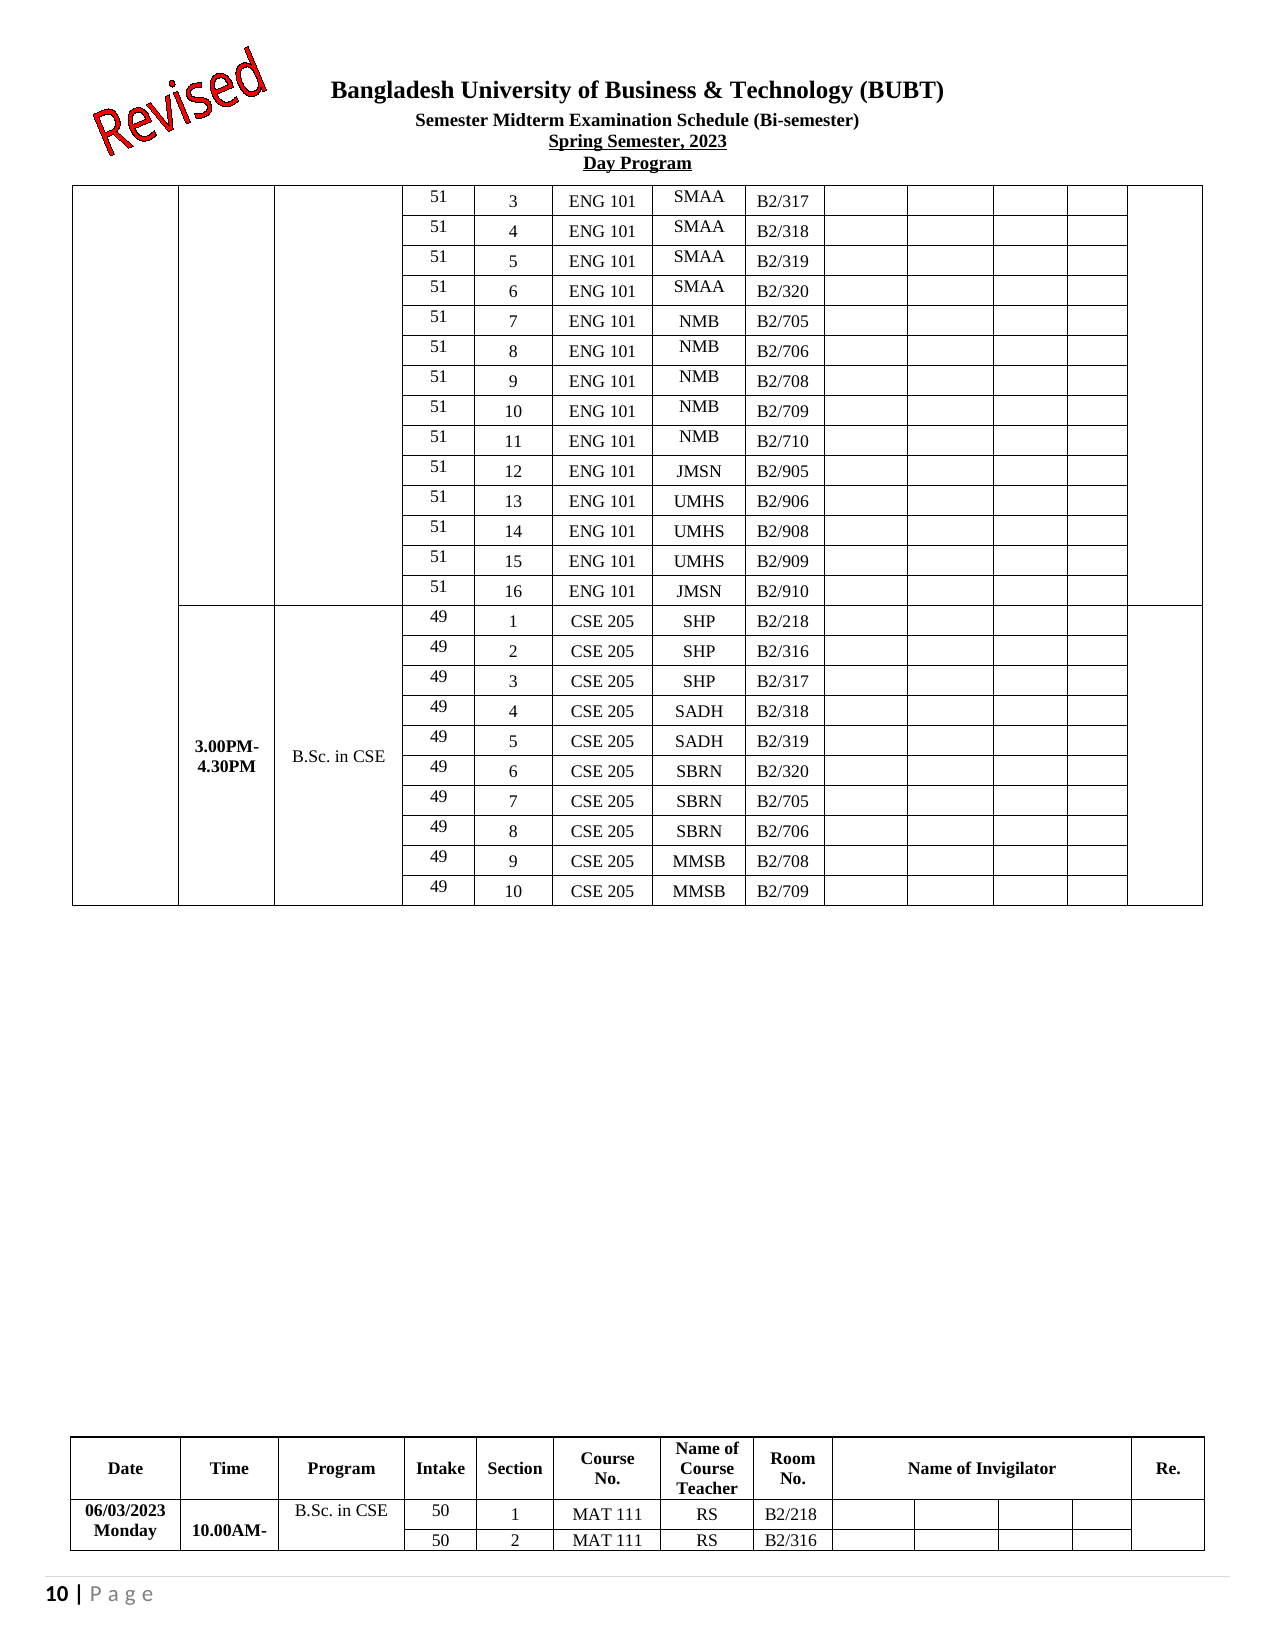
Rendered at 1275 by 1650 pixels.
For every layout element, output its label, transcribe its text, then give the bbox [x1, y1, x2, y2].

table_cell [908, 546, 993, 575]
table_header Date [71, 1438, 180, 1498]
table_cell 51 [403, 246, 474, 275]
table_cell B2/706 [746, 336, 824, 365]
table_cell [908, 246, 993, 275]
table_cell B2/218 [746, 606, 824, 635]
table_cell SHP [653, 636, 745, 665]
table_cell 50 [405, 1500, 476, 1528]
table_cell [833, 1530, 914, 1550]
table_cell SMAA [653, 276, 745, 305]
table_cell RS [661, 1530, 753, 1550]
table_cell [908, 336, 993, 365]
table_cell ENG 101 [553, 306, 652, 335]
table_cell [825, 186, 907, 215]
table_cell 4 [475, 696, 552, 725]
table_cell 51 [403, 276, 474, 305]
table_cell 49 [403, 786, 474, 815]
table_cell ENG 101 [553, 486, 652, 515]
table_header Re. [1132, 1438, 1204, 1498]
table_cell [994, 396, 1067, 425]
table_cell 49 [403, 876, 474, 905]
table_cell MMSB [653, 846, 745, 875]
table_cell [908, 516, 993, 545]
table_cell B.Sc. in CSE [275, 606, 402, 905]
table_cell 5 [475, 726, 552, 755]
table_cell [1068, 216, 1127, 245]
table_cell [1068, 186, 1127, 215]
table_cell JMSN [653, 576, 745, 605]
table_cell 14 [475, 516, 552, 545]
table_cell SMAA [653, 186, 745, 215]
table_cell 51 [403, 576, 474, 605]
table_cell 13 [475, 486, 552, 515]
table_cell 51 [403, 306, 474, 335]
table_cell [915, 1500, 998, 1528]
table_cell [825, 366, 907, 395]
table_cell [994, 216, 1067, 245]
table_cell ENG 101 [553, 456, 652, 485]
table_cell [994, 456, 1067, 485]
table_cell CSE 205 [553, 876, 652, 905]
table_cell [1068, 846, 1127, 875]
table_cell B2/218 [754, 1500, 832, 1528]
table_cell [825, 546, 907, 575]
table_cell [994, 546, 1067, 575]
table_cell 4 [475, 216, 552, 245]
table_cell [908, 846, 993, 875]
table_cell 11 [475, 426, 552, 455]
table_cell [825, 246, 907, 275]
table_cell B2/709 [746, 876, 824, 905]
table_cell [994, 186, 1067, 215]
table_cell [994, 366, 1067, 395]
table_cell 51 [403, 366, 474, 395]
table_cell [1068, 756, 1127, 785]
table_cell 10 [475, 396, 552, 425]
table_cell B2/908 [746, 516, 824, 545]
table_cell UMHS [653, 546, 745, 575]
table_cell [908, 366, 993, 395]
table_cell 2 [475, 636, 552, 665]
table_cell [825, 426, 907, 455]
table_cell SBRN [653, 786, 745, 815]
table_header Section [477, 1438, 553, 1498]
table_cell [908, 756, 993, 785]
table_cell UMHS [653, 516, 745, 545]
table_cell [1073, 1500, 1131, 1528]
table_cell [994, 876, 1067, 905]
table_cell 49 [403, 666, 474, 695]
table_cell [908, 816, 993, 845]
table_cell [1068, 816, 1127, 845]
table_cell B2/316 [746, 636, 824, 665]
table_cell ENG 101 [553, 396, 652, 425]
table_cell [908, 456, 993, 485]
table_cell ENG 101 [553, 336, 652, 365]
table_cell [994, 576, 1067, 605]
table_cell [994, 486, 1067, 515]
table_cell [994, 426, 1067, 455]
table_cell [915, 1530, 998, 1550]
table_cell 51 [403, 516, 474, 545]
table_cell [1068, 876, 1127, 905]
table_cell [994, 666, 1067, 695]
table_cell [999, 1500, 1072, 1528]
table_cell 50 [405, 1530, 476, 1550]
table_cell [825, 636, 907, 665]
table_cell B2/318 [746, 696, 824, 725]
table_cell SADH [653, 726, 745, 755]
table_cell 51 [403, 426, 474, 455]
table_cell NMB [653, 366, 745, 395]
table_cell [1128, 606, 1202, 905]
table_cell CSE 205 [553, 696, 652, 725]
table_cell [908, 276, 993, 305]
table_cell [908, 606, 993, 635]
table_cell [1068, 636, 1127, 665]
table_cell 10 [475, 876, 552, 905]
table_cell MAT 111 [554, 1500, 660, 1528]
table_cell [994, 276, 1067, 305]
table_cell B2/706 [746, 816, 824, 845]
table_header Room No. [754, 1438, 832, 1498]
table_cell CSE 205 [553, 726, 652, 755]
table_cell [1132, 1500, 1204, 1550]
table_cell 15 [475, 546, 552, 575]
table_cell 6 [475, 276, 552, 305]
table_cell CSE 205 [553, 666, 652, 695]
table_cell 51 [403, 486, 474, 515]
table_cell CSE 205 [553, 636, 652, 665]
table_cell UMHS [653, 486, 745, 515]
table_cell SMAA [653, 216, 745, 245]
table_cell [994, 516, 1067, 545]
table_cell CSE 205 [553, 816, 652, 845]
table_cell 8 [475, 336, 552, 365]
table_cell [825, 606, 907, 635]
table_cell B2/320 [746, 756, 824, 785]
table_cell [1068, 516, 1127, 545]
table_cell 5 [475, 246, 552, 275]
table_cell 1 [477, 1500, 553, 1528]
table_cell NMB [653, 426, 745, 455]
table_cell [825, 306, 907, 335]
table_cell 8 [475, 816, 552, 845]
table_cell B2/909 [746, 546, 824, 575]
table_cell 51 [403, 216, 474, 245]
table_cell B2/316 [754, 1530, 832, 1550]
table_cell [994, 246, 1067, 275]
table_header Time [181, 1438, 278, 1498]
table_cell [908, 186, 993, 215]
table_cell JMSN [653, 456, 745, 485]
table_cell [1068, 306, 1127, 335]
table_cell B2/709 [746, 396, 824, 425]
table_cell [825, 786, 907, 815]
table_cell [908, 666, 993, 695]
table_cell 12 [475, 456, 552, 485]
table_cell [1068, 546, 1127, 575]
table_cell [825, 516, 907, 545]
table_cell [825, 396, 907, 425]
table_cell [994, 306, 1067, 335]
table_cell [1068, 696, 1127, 725]
table_cell ENG 101 [553, 366, 652, 395]
table_cell B2/708 [746, 846, 824, 875]
table_cell 3 [475, 666, 552, 695]
table_cell [1068, 486, 1127, 515]
table_cell [1068, 786, 1127, 815]
table_cell [825, 216, 907, 245]
table_cell B2/705 [746, 786, 824, 815]
table_cell ENG 101 [553, 186, 652, 215]
table_cell B2/705 [746, 306, 824, 335]
table_cell B2/708 [746, 366, 824, 395]
table_cell 6 [475, 756, 552, 785]
table_cell [825, 486, 907, 515]
table_cell B2/905 [746, 456, 824, 485]
table_cell B2/320 [746, 276, 824, 305]
table_cell B.Sc. in CSE [279, 1500, 404, 1550]
table_cell [994, 336, 1067, 365]
table_cell SHP [653, 606, 745, 635]
table_cell [825, 816, 907, 845]
table_cell ENG 101 [553, 216, 652, 245]
table_cell CSE 205 [553, 756, 652, 785]
table_cell 49 [403, 816, 474, 845]
table_header Program [279, 1438, 404, 1498]
table_cell [994, 606, 1067, 635]
table_cell [908, 696, 993, 725]
table_cell [908, 876, 993, 905]
table_cell MMSB [653, 876, 745, 905]
table_cell SMAA [653, 246, 745, 275]
table_cell [825, 876, 907, 905]
table_cell [825, 276, 907, 305]
table_cell [825, 456, 907, 485]
table_cell [908, 486, 993, 515]
table_cell CSE 205 [553, 786, 652, 815]
table_cell [825, 846, 907, 875]
table_header Course No. [554, 1438, 660, 1498]
table_cell [1068, 726, 1127, 755]
table_cell [1068, 276, 1127, 305]
table_cell 49 [403, 606, 474, 635]
table_cell 10.00AM-11.30AM [181, 1500, 278, 1550]
table_cell SBRN [653, 816, 745, 845]
table_cell NMB [653, 306, 745, 335]
table_cell 51 [403, 396, 474, 425]
table_cell B2/710 [746, 426, 824, 455]
table_cell 1 [475, 606, 552, 635]
table_cell 3.00PM-4.30PM [179, 606, 274, 905]
table_cell ENG 101 [553, 246, 652, 275]
table_cell ENG 101 [553, 276, 652, 305]
table_cell [1068, 366, 1127, 395]
table_cell [825, 336, 907, 365]
table_cell [908, 216, 993, 245]
table_cell [825, 576, 907, 605]
table_cell [908, 576, 993, 605]
table_cell [1068, 576, 1127, 605]
table_cell [994, 756, 1067, 785]
table_cell NMB [653, 336, 745, 365]
table_cell [1068, 396, 1127, 425]
table_cell 9 [475, 846, 552, 875]
table_cell B2/317 [746, 666, 824, 695]
table_cell ENG 101 [553, 426, 652, 455]
table_cell 51 [403, 336, 474, 365]
table_cell [908, 306, 993, 335]
table_cell [994, 726, 1067, 755]
table_cell CSE 205 [553, 606, 652, 635]
table_cell B2/318 [746, 216, 824, 245]
table_cell [994, 816, 1067, 845]
table_cell SHP [653, 666, 745, 695]
table_cell B2/910 [746, 576, 824, 605]
table_header Intake [405, 1438, 476, 1498]
table_cell [994, 696, 1067, 725]
table_cell ENG 101 [553, 546, 652, 575]
table_cell B2/317 [746, 186, 824, 215]
table_cell RS [661, 1500, 753, 1528]
table_cell [1068, 336, 1127, 365]
table_cell [825, 696, 907, 725]
table_cell 2 [477, 1530, 553, 1550]
table_cell [999, 1530, 1072, 1550]
table_cell 06/03/2023 Monday [71, 1500, 180, 1550]
table_cell [825, 726, 907, 755]
table_cell 51 [403, 546, 474, 575]
table_cell 49 [403, 636, 474, 665]
table_cell [1068, 246, 1127, 275]
table_cell [908, 636, 993, 665]
table_cell B2/319 [746, 246, 824, 275]
table_cell CSE 205 [553, 846, 652, 875]
table_cell 49 [403, 696, 474, 725]
table_cell [994, 636, 1067, 665]
table_cell 49 [403, 846, 474, 875]
table_cell 7 [475, 306, 552, 335]
table_cell 51 [403, 186, 474, 215]
table_cell [1068, 426, 1127, 455]
table_cell [1068, 456, 1127, 485]
table_cell [908, 396, 993, 425]
table_cell B2/906 [746, 486, 824, 515]
table_cell 9 [475, 366, 552, 395]
table_header Name of Invigilator [833, 1438, 1131, 1498]
table_cell 49 [403, 756, 474, 785]
table_cell 49 [403, 726, 474, 755]
table_cell [825, 666, 907, 695]
table_cell ENG 101 [553, 516, 652, 545]
table_header Name of Course Teacher [661, 1438, 753, 1498]
table_cell MAT 111 [554, 1530, 660, 1550]
table_cell [1068, 666, 1127, 695]
table_cell [908, 426, 993, 455]
table_cell [908, 726, 993, 755]
table_cell 7 [475, 786, 552, 815]
table_cell SADH [653, 696, 745, 725]
table_cell [994, 846, 1067, 875]
table_cell NMB [653, 396, 745, 425]
table_cell [825, 756, 907, 785]
table_cell ENG 101 [553, 576, 652, 605]
table_cell 51 [403, 456, 474, 485]
table_cell B2/319 [746, 726, 824, 755]
table_cell 16 [475, 576, 552, 605]
table_cell SBRN [653, 756, 745, 785]
table_cell [1068, 606, 1127, 635]
table_cell [1073, 1530, 1131, 1550]
table_cell [833, 1500, 914, 1528]
table_cell [908, 786, 993, 815]
table_cell 3 [475, 186, 552, 215]
table_cell [994, 786, 1067, 815]
